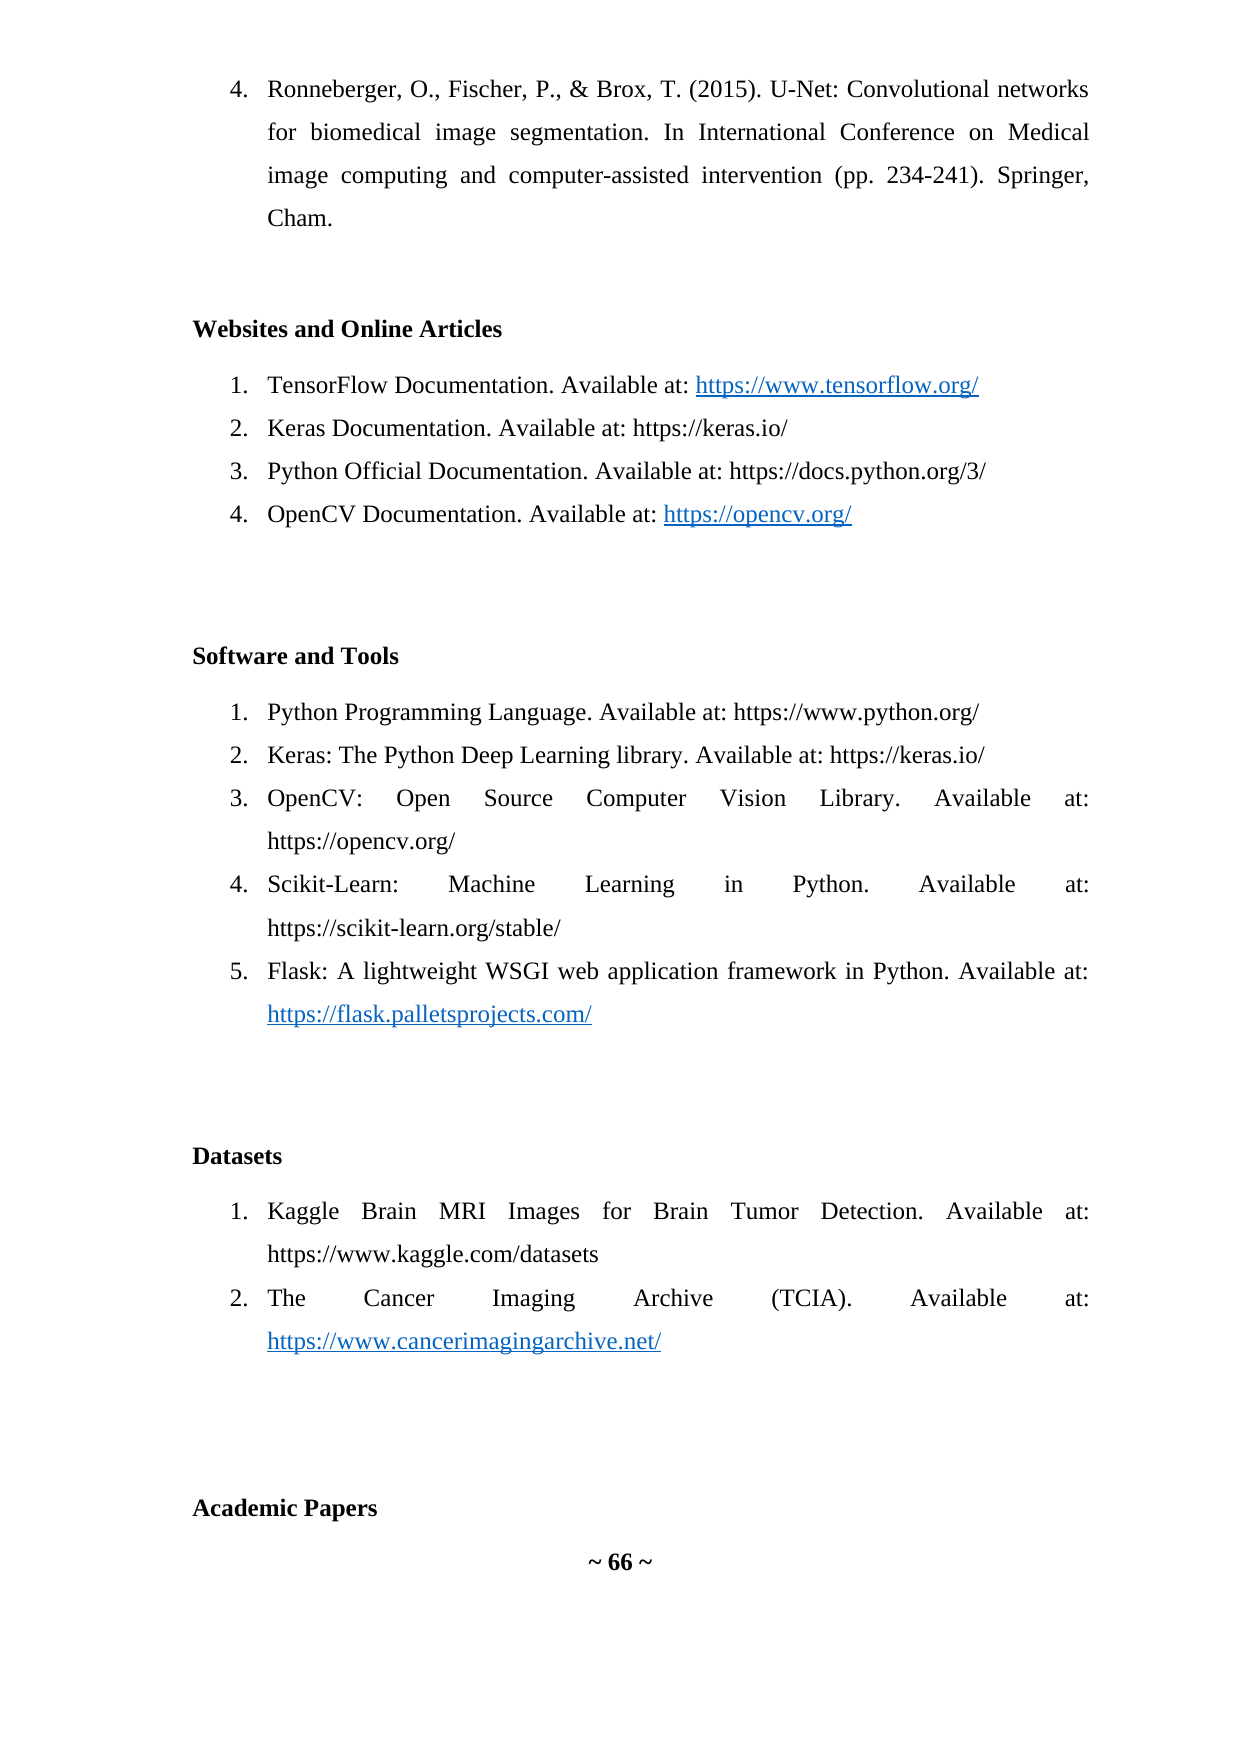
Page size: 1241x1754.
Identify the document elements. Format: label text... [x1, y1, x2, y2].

text Academic Papers [192, 1493, 1090, 1521]
list Flask: A lightweight WSGI web application framework in Python. Available at: https://flask.palletsprojects.com/ [229, 956, 1090, 1028]
list Ronneberger, O., Fischer, P., & Brox, T. (2015). U-Net: Convolutional networks for biomedical image segmentation. In International Conference on Medical image computing and computer-assisted intervention (pp. 234-241). Springer, Cham. [229, 74, 1090, 232]
list Python Official Documentation. Available at: https://docs.python.org/3/ [229, 456, 1090, 485]
list TensorFlow Documentation. Available at: https://www.tensorflow.org/ [229, 370, 1090, 399]
text Datasets [192, 1141, 1090, 1169]
list OpenCV: Open Source Computer Vision Library. Available at: https://opencv.org/ [229, 783, 1090, 855]
list Keras: The Python Deep Learning library. Available at: https://keras.io/ [229, 740, 1090, 769]
list Kaggle Brain MRI Images for Brain Tumor Detection. Available at: https://www.kaggle.com/datasets [229, 1196, 1090, 1268]
text Websites and Online Articles [192, 314, 1090, 343]
list Scikit-Learn: Machine Learning in Python. Available at: https://scikit-learn.org/stable/ [229, 869, 1090, 941]
list OpenCV Documentation. Available at: https://opencv.org/ [229, 499, 1090, 528]
list Python Programming Language. Available at: https://www.python.org/ [229, 697, 1090, 726]
list The Cancer Imaging Archive (TCIA). Available at: https://www.cancerimagingarchive.net/ [229, 1283, 1090, 1354]
list Keras Documentation. Available at: https://keras.io/ [229, 413, 1090, 442]
text Software and Tools [192, 641, 1090, 670]
